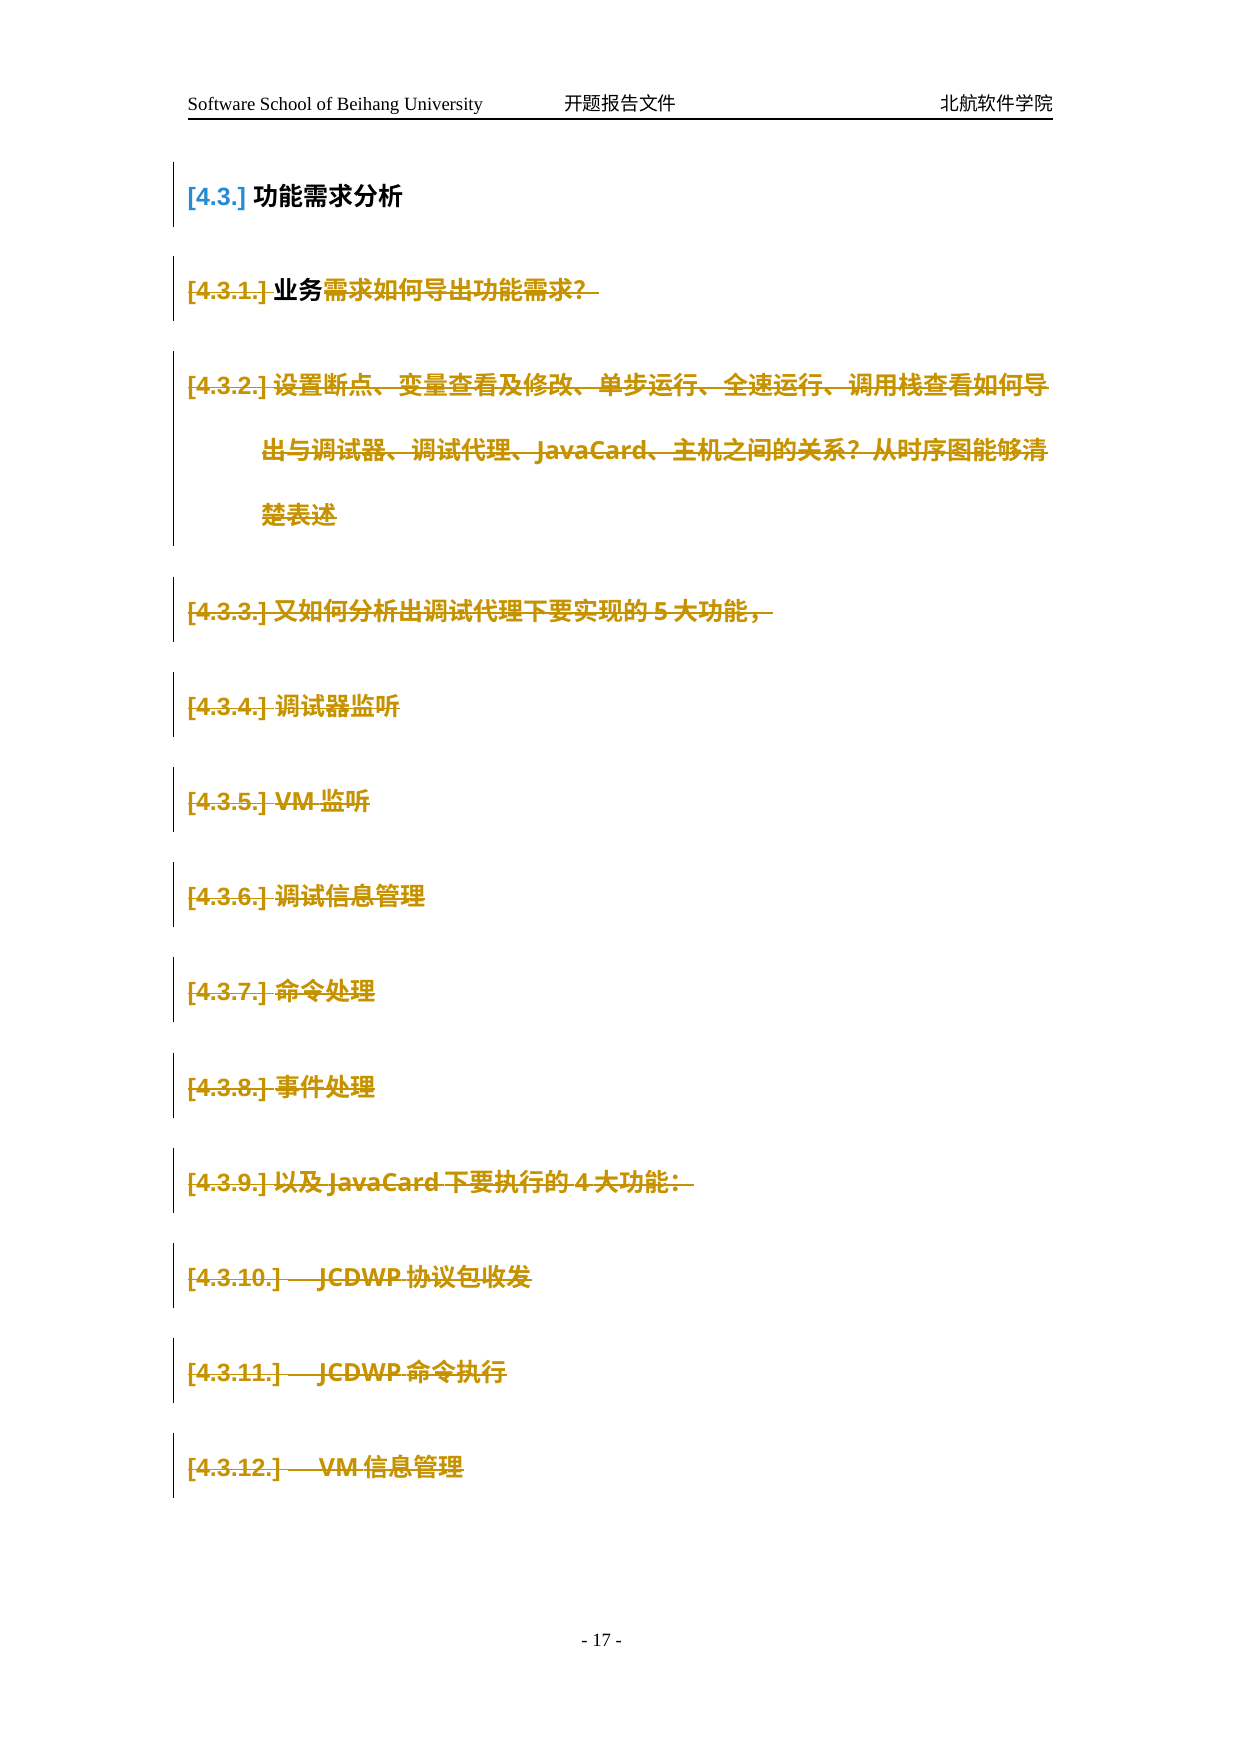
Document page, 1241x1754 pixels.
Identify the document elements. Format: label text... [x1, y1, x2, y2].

subtitle 功能需求分析 [187, 162, 1053, 227]
